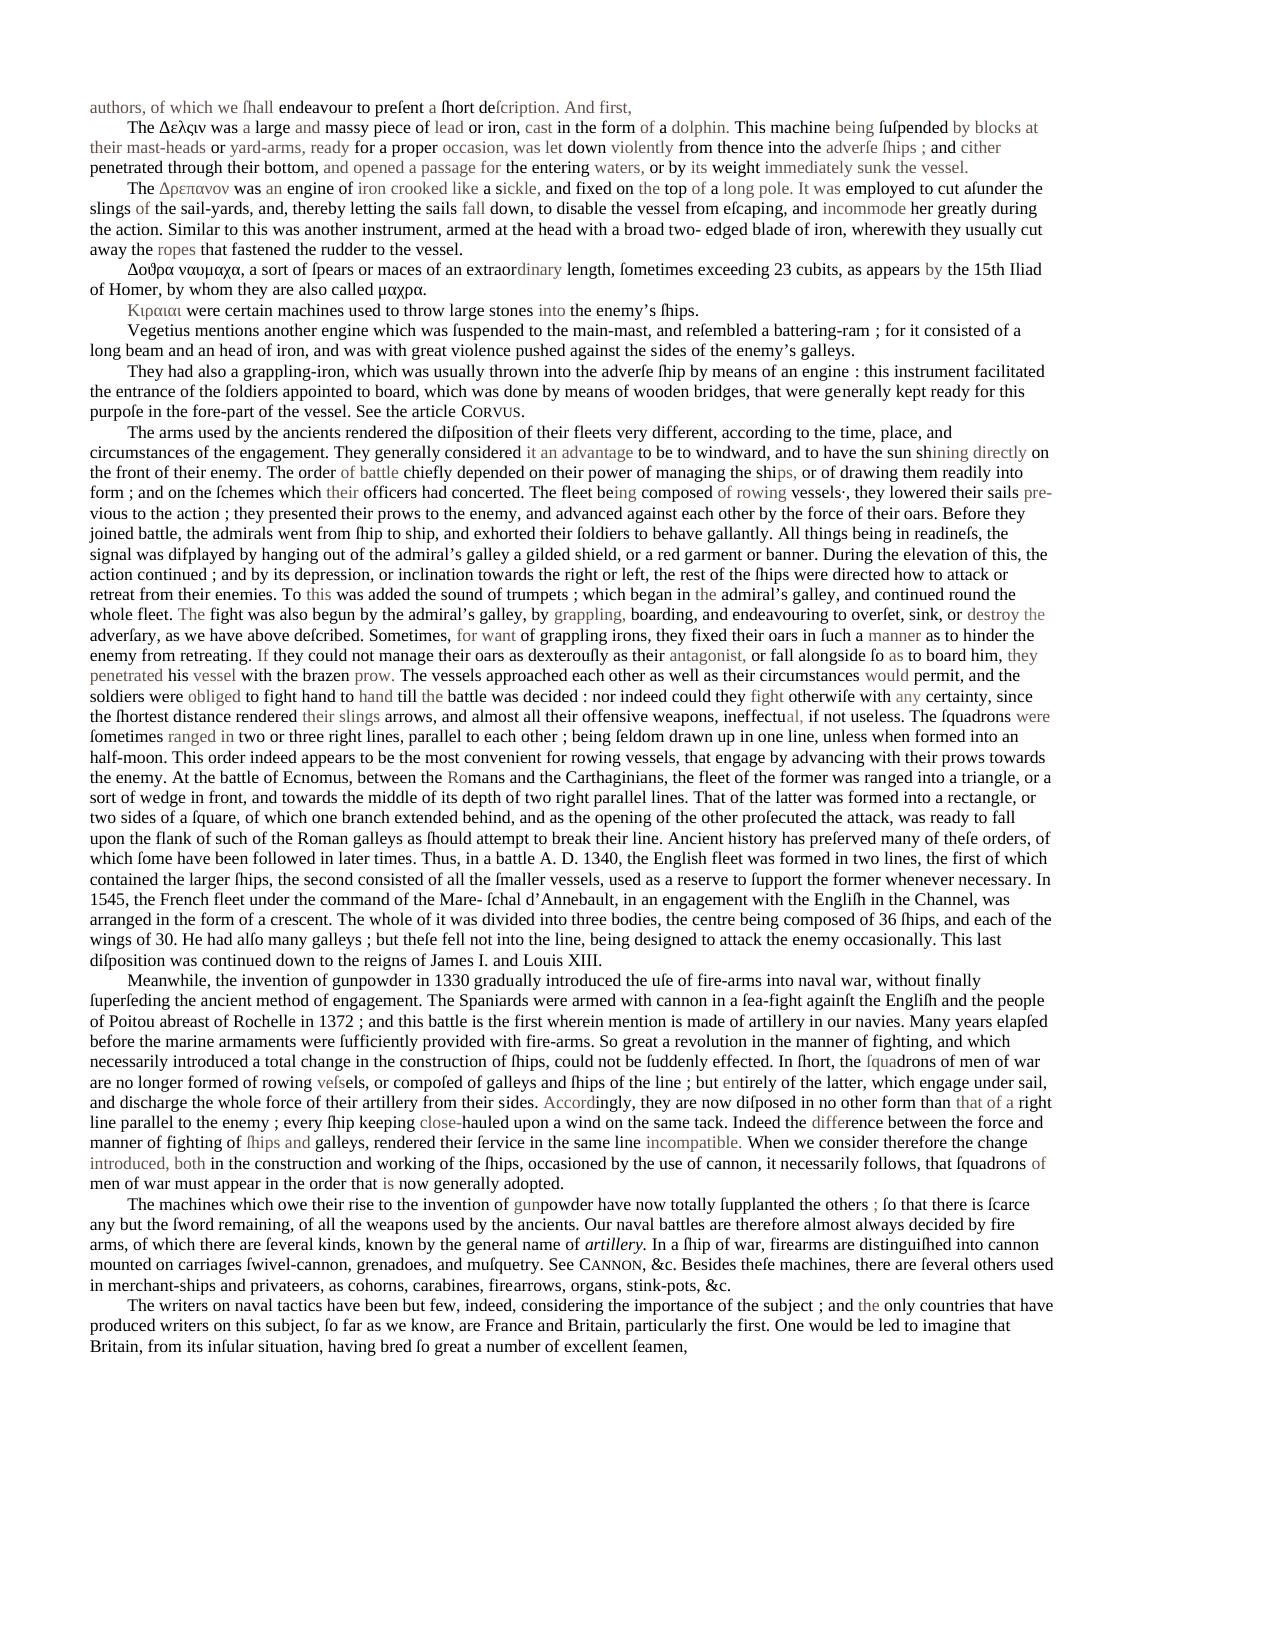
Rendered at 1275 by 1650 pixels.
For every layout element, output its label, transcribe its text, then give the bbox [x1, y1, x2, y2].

text The arms used by the ancients rendered the diſposition of their fleets very different, according to the time, place, and circumstances of the engagement. They generally considered it an advantage to be to windward, and to have the sun shining directly on the front of their enemy. The order of battle chiefly depended on their power of managing the ships, or of drawing them readily into form ; and on the ſchemes which their officers had concerted. The fleet being composed of rowing vessels∙, they lowered their sails previous to the action ; they presented their prows to the enemy, and advanced against each other by the force of their oars. Before they joined battle, the admirals went from ſhip to ship, and exhorted their ſoldiers to behave gallantly. All things being in readineſs, the signal was difplayed by hanging out of the admiral’s galley a gilded shield, or a red garment or banner. During the elevation of this, the action continued ; and by its depression, or inclination towards the right or left, the rest of the ſhips were directed how to attack or retreat from their enemies. To this was added the sound of trumpets ; which began in the admiral’s galley, and continued round the whole fleet. The fight was also begun by the admiral’s galley, by grappling, boarding, and endeavouring to overſet, sink, or destroy the adverſary, as we have above deſcribed. Sometimes, for want of grappling irons, they fixed their oars in ſuch a manner as to hinder the enemy from retreating. If they could not manage their oars as dexterouſly as their antagonist, or fall alongside ſo as to board him, they penetrated his vessel with the brazen prow. The vessels approached each other as well as their circumstances would permit, and the soldiers were obliged to fight hand to hand till the battle was decided : nor indeed could they fight otherwiſe with any certainty, since the ſhortest distance rendered their slings arrows, and almost all their offensive weapons, ineffectual, if not useless. The ſquadrons were ſometimes ranged in two or three right lines, parallel to each other ; being ſeldom drawn up in one line, unless when formed into an half-moon. This order indeed appears to be the most convenient for rowing vessels, that engage by advancing with their prows towards the enemy. At the battle of Ecnomus, between the Romans and the Carthaginians, the fleet of the former was ranged into a triangle, or a sort of wedge in front, and towards the middle of its depth of two right parallel lines. That of the latter was formed into a rectangle, or two sides of a ſquare, of which one branch extended behind, and as the opening of the other proſecuted the attack, was ready to fall upon the flank of such of the Roman galleys as ſhould attempt to break their line. Ancient history has preſerved many of theſe orders, of which ſome have been followed in later times. Thus, in a battle A. D. 1340, the English fleet was formed in two lines, the first of which contained the larger ſhips, the second consisted of all the ſmaller vessels, used as a reserve to ſupport the former whenever necessary. In 1545, the French fleet under the command of the Mare- ſchal d’Annebault, in an engagement with the Engliſh in the Channel, was arranged in the form of a crescent. The whole of it was divided into three bodies, the centre being composed of 36 ſhips, and each of the wings of 30. He had alſo many galleys ; but theſe fell not into the line, being designed to attack the enemy occasionally. This last diſposition was continued down to the reigns of James I. and Louis XIII. [89, 421, 1056, 970]
text The ∆ρεπανον was an engine of iron crooked like a sickle, and fixed on the top of a long pole. It was employed to cut aſunder the slings of the sail-yards, and, thereby letting the sails fall down, to disable the vessel from eſcaping, and incommode her greatly during the action. Similar to this was another instrument, armed at the head with a broad two- edged blade of iron, wherewith they usually cut away the ropes that fastened the rudder to the vessel. [89, 178, 1056, 259]
text Κιραιαι were certain machines used to throw large stones into the enemy’s ſhips. [89, 299, 1056, 320]
text They had also a grappling-iron, which was usually thrown into the adverſe ſhip by means of an engine : this instrument facilitated the entrance of the ſoldiers appointed to board, which was done by means of wooden bridges, that were generally kept ready for this purpoſe in the fore-part of the vessel. See the article Corvus. [89, 361, 1056, 421]
text Δοϑρα ναυμαχα, a sort of ſpears or maces of an extraordinary length, ſometimes exceeding 23 cubits, as appears by the 15th Iliad of Homer, by whom they are also called μαχρα. [89, 259, 1056, 299]
text The writers on naval tactics have been but few, indeed, considering the importance of the subject ; and the only countries that have produced writers on this subject, ſo far as we know, are France and Britain, particularly the first. One would be led to imagine that Britain, from its inſular situation, having bred ſo great a number of excellent ſeamen, [89, 1295, 1056, 1356]
text The Δελςιν was a large and massy piece of lead or iron, cast in the form of a dolphin. This machine being ſuſpended by blocks at their mast-heads or yard-arms, ready for a proper occasion, was let down violently from thence into the adverſe ſhips ; and cither penetrated through their bottom, and opened a passage for the entering waters, or by its weight immediately sunk the vessel. [89, 117, 1056, 178]
text The machines which owe their rise to the invention of gunpowder have now totally ſupplanted the others ; ſo that there is ſcarce any but the ſword remaining, of all the weapons used by the ancients. Our naval battles are therefore almost always decided by fire arms, of which there are ſeveral kinds, known by the general name of artillery. In a ſhip of war, firearms are distinguiſhed into cannon mounted on carriages ſwivel-cannon, grenadoes, and muſquetry. See Cannon, &c. Besides theſe machines, there are ſeveral others used in merchant-ships and privateers, as cohorns, carabines, firearrows, organs, stink-pots, &c. [89, 1193, 1056, 1295]
text Vegetius mentions another engine which was ſuspended to the main-mast, and reſembled a battering-ram ; for it consisted of a long beam and an head of iron, and was with great violence pushed against the sides of the enemy’s galleys. [89, 320, 1056, 361]
text Meanwhile, the invention of gunpowder in 1330 gradually introduced the uſe of fire-arms into naval war, without finally ſuperſeding the ancient method of engagement. The Spaniards were armed with cannon in a ſea-fight againſt the Engliſh and the people of Poitou abreast of Rochelle in 1372 ; and this battle is the first wherein mention is made of artillery in our navies. Many years elapſed before the marine armaments were ſufficiently provided with fire-arms. So great a revolution in the manner of fighting, and which necessarily introduced a total change in the construction of ſhips, could not be ſuddenly effected. In ſhort, the ſquadrons of men of war are no longer formed of rowing veſsels, or compoſed of galleys and ſhips of the line ; but entirely of the latter, which engage under sail, and discharge the whole force of their artillery from their sides. Accordingly, they are now diſposed in no other form than that of a right line parallel to the enemy ; every ſhip keeping close-hauled upon a wind on the same tack. Indeed the difference between the force and manner of fighting of ſhips and galleys, rendered their ſervice in the same line incompatible. When we consider therefore the change introduced, both in the construction and working of the ſhips, occasioned by the use of cannon, it necessarily follows, that ſquadrons of men of war must appear in the order that is now generally adopted. [89, 970, 1056, 1193]
text authors, of which we ſhall endeavour to preſent a ſhort deſcription. And first, [89, 96, 1056, 117]
